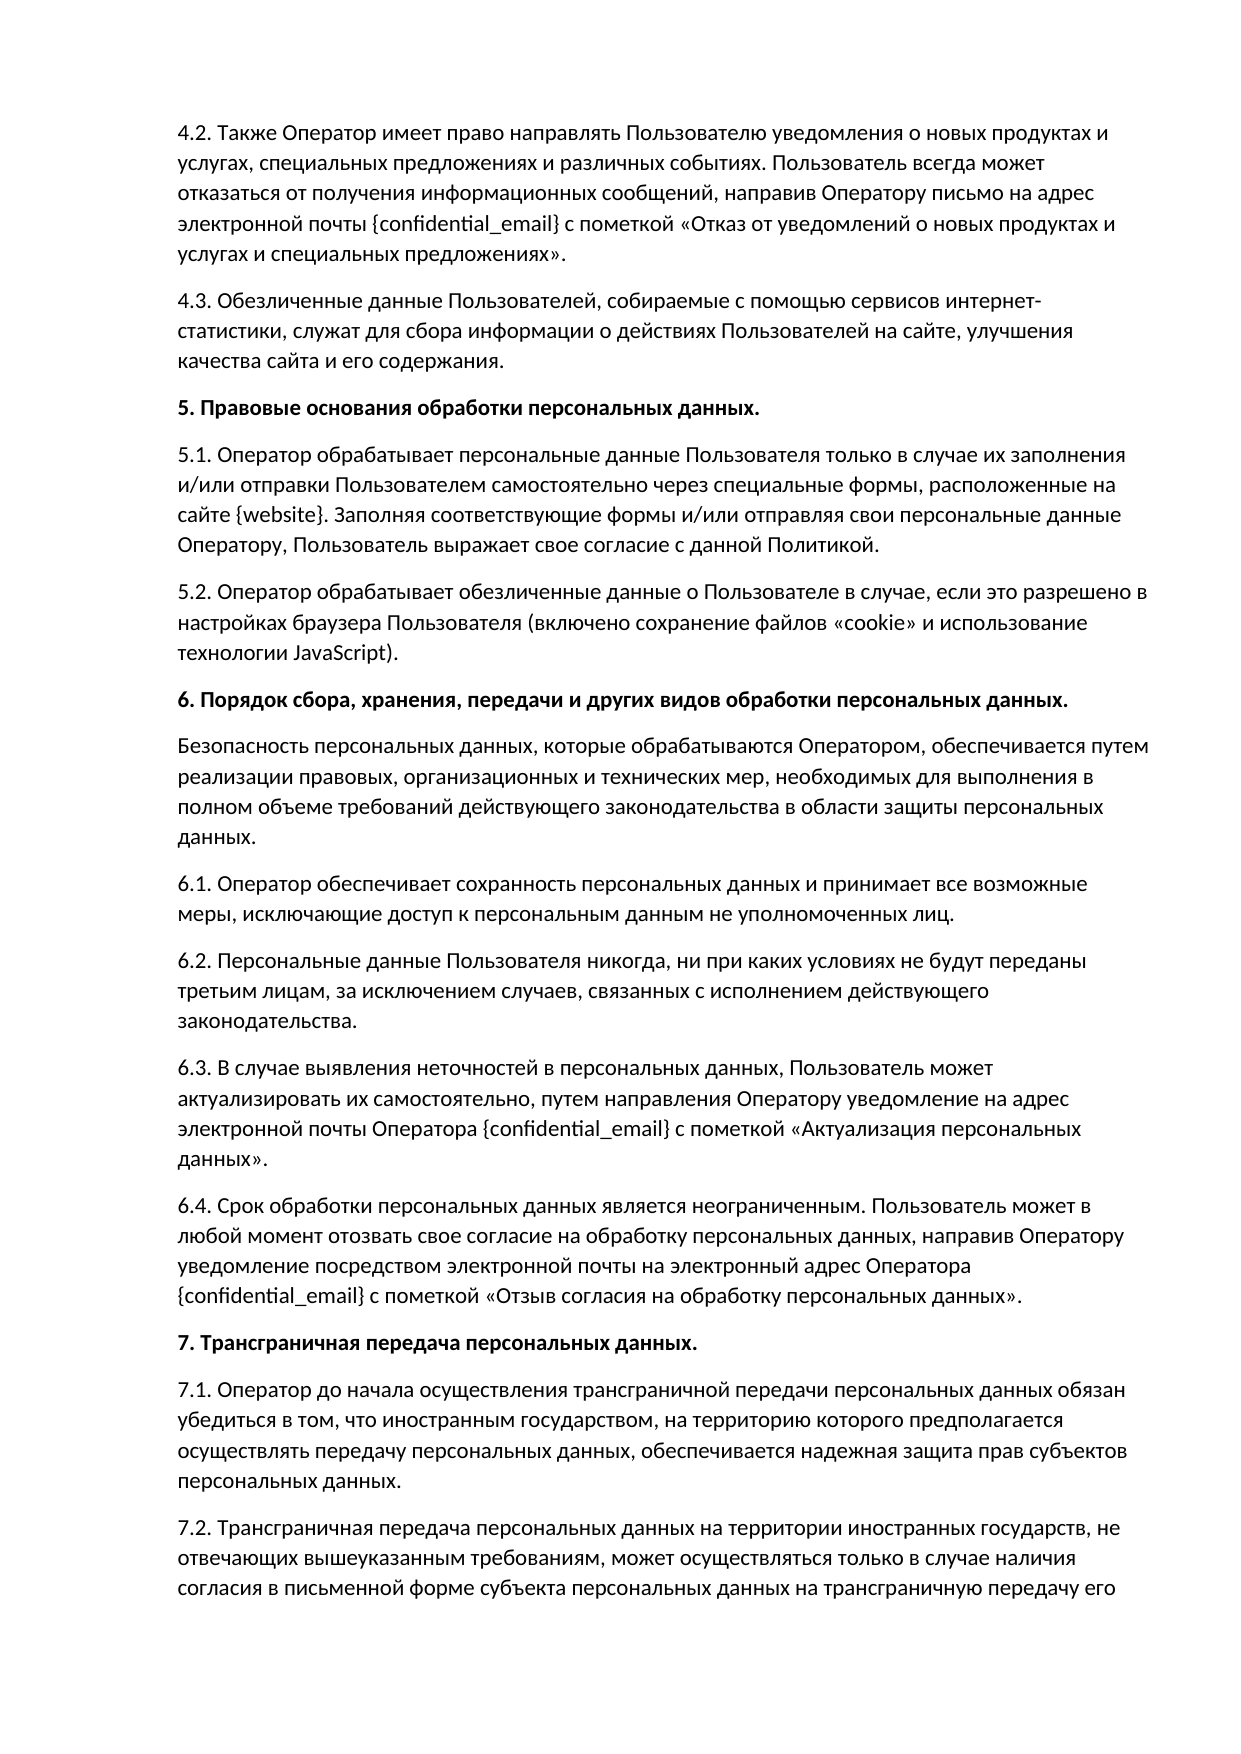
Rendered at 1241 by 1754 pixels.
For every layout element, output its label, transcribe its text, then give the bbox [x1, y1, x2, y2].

text 6.2. Персональные данные Пользователя никогда, ни при каких условиях не будут переданы третьим лицам, за исключением случаев, связанных с исполнением действующего законодательства. [177, 946, 1152, 1035]
text 7. Трансграничная передача персональных данных. [177, 1328, 1152, 1357]
text 5.1. Оператор обрабатывает персональные данные Пользователя только в случае их заполнения и/или отправки Пользователем самостоятельно через специальные формы, расположенные на сайте {website}. Заполняя соответствующие формы и/или отправляя свои персональные данные Оператору, Пользователь выражает свое согласие с данной Политикой. [177, 440, 1152, 559]
text 6. Порядок сбора, хранения, передачи и других видов обработки персональных данных. [177, 685, 1152, 713]
text 4.3. Обезличенные данные Пользователей, собираемые с помощью сервисов интернет-статистики, служат для сбора информации о действиях Пользователей на сайте, улучшения качества сайта и его содержания. [177, 286, 1152, 374]
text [177, 1513, 1152, 1601]
text 6.4. Срок обработки персональных данных является неограниченным. Пользователь может в любой момент отозвать свое согласие на обработку персональных данных, направив Оператору уведомление посредством электронной почты на электронный адрес Оператора {confidential_email} с пометкой «Отзыв согласия на обработку персональных данных». [177, 1191, 1152, 1310]
text 6.3. В случае выявления неточностей в персональных данных, Пользователь может актуализировать их самостоятельно, путем направления Оператору уведомление на адрес электронной почты Оператора {confidential_email} с пометкой «Актуализация персональных данных». [177, 1053, 1152, 1172]
text 5. Правовые основания обработки персональных данных. [177, 393, 1152, 421]
text 6.1. Оператор обеспечивает сохранность персональных данных и принимает все возможные меры, исключающие доступ к персональным данным не уполномоченных лиц. [177, 869, 1152, 927]
text Безопасность персональных данных, которые обрабатываются Оператором, обеспечивается путем реализации правовых, организационных и технических мер, необходимых для выполнения в полном объеме требований действующего законодательства в области защиты персональных данных. [177, 732, 1152, 850]
text 5.2. Оператор обрабатывает обезличенные данные о Пользователе в случае, если это разрешено в настройках браузера Пользователя (включено сохранение файлов «cookie» и использование технологии JavaScript). [177, 577, 1152, 666]
text 4.2. Также Оператор имеет право направлять Пользователю уведомления о новых продуктах и услугах, специальных предложениях и различных событиях. Пользователь всегда может отказаться от получения информационных сообщений, направив Оператору письмо на адрес электронной почты {confidential_email} с пометкой «Отказ от уведомлений о новых продуктах и услугах и специальных предложениях». [177, 118, 1152, 267]
text 7.1. Оператор до начала осуществления трансграничной передачи персональных данных обязан убедиться в том, что иностранным государством, на территорию которого предполагается осуществлять передачу персональных данных, обеспечивается надежная защита прав субъектов персональных данных. [177, 1375, 1152, 1494]
